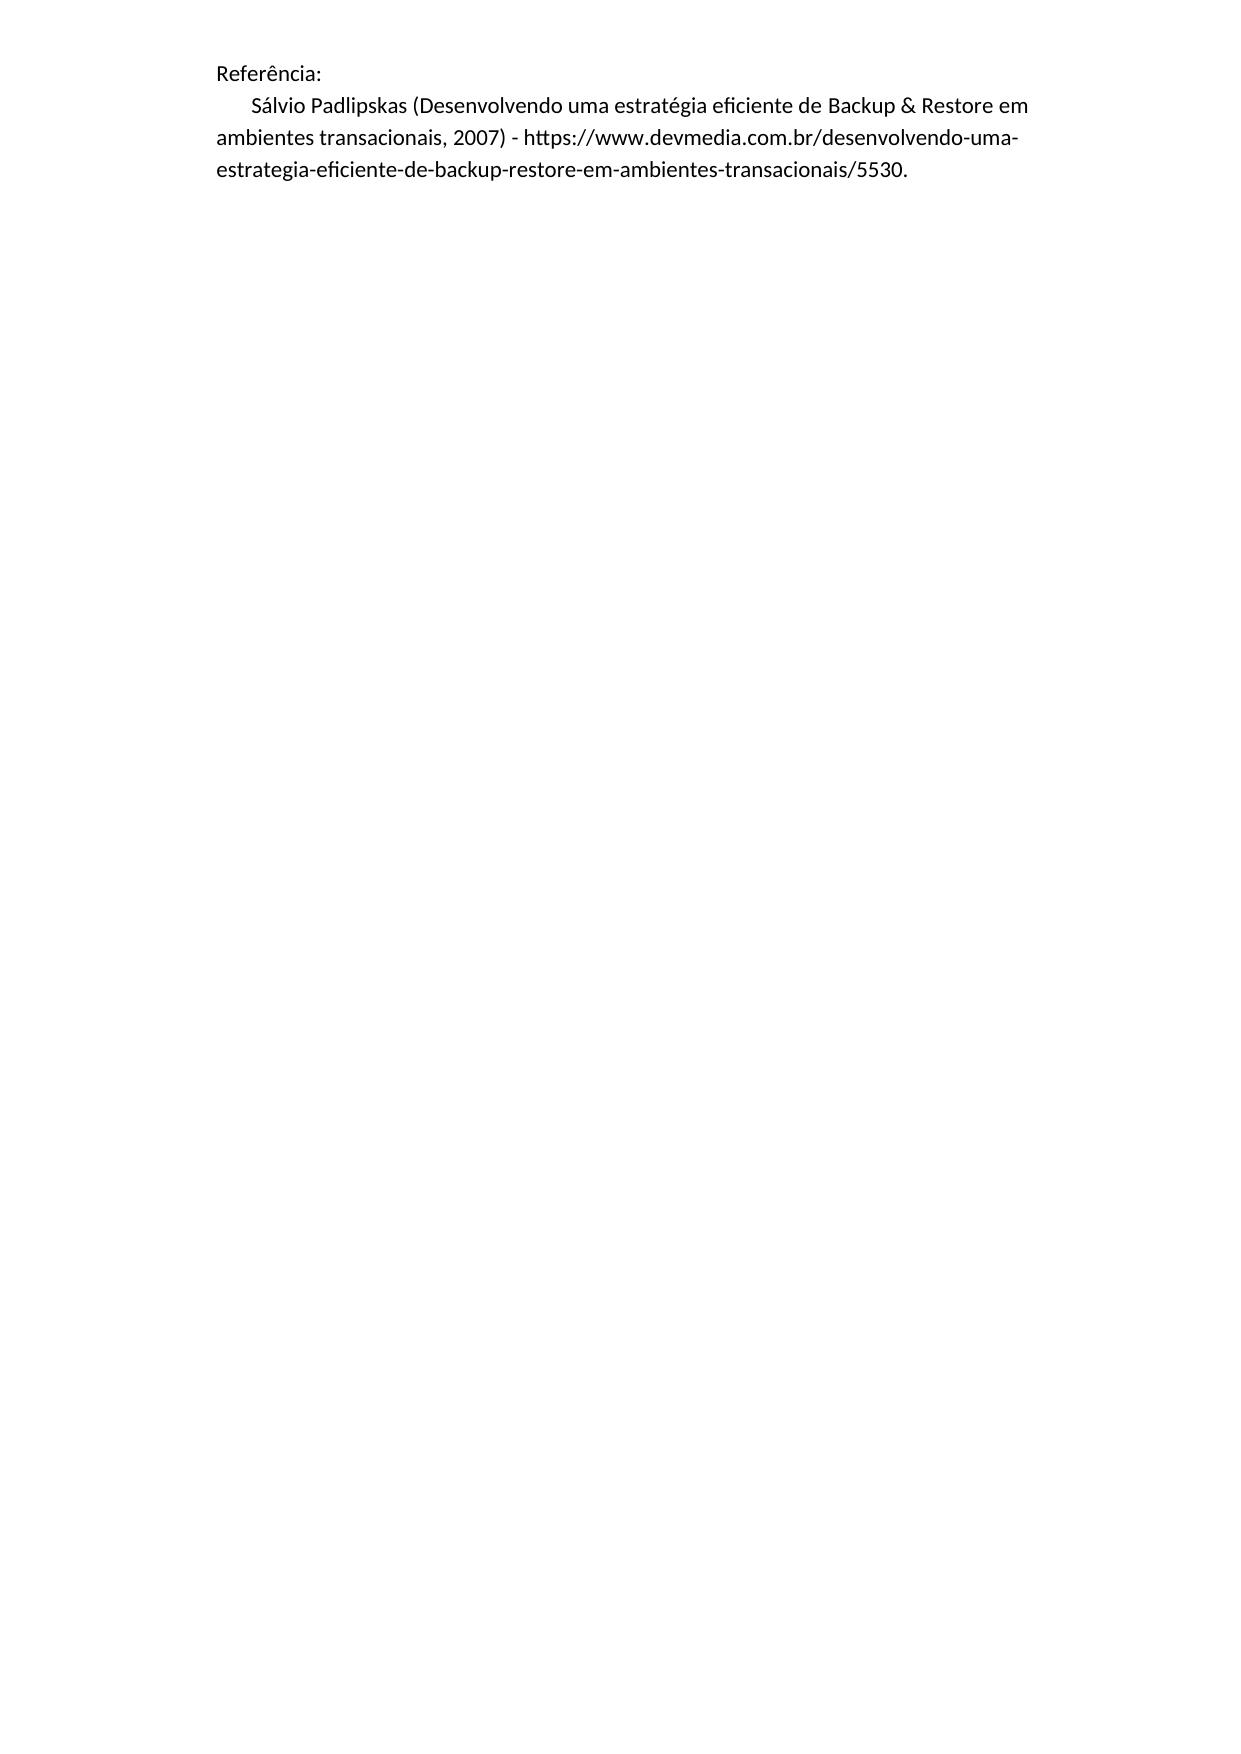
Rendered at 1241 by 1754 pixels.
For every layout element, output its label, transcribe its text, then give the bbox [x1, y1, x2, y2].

list Sálvio Padlipskas (Desenvolvendo uma estratégia eficiente de Backup & Restore em ambientes transacionais, 2007) - https://www.devmedia.com.br/desenvolvendo-uma-estrategia-eficiente-de-backup-restore-em-ambientes-transacionais/5530. [216, 91, 1063, 184]
list Referência: [216, 59, 1063, 87]
